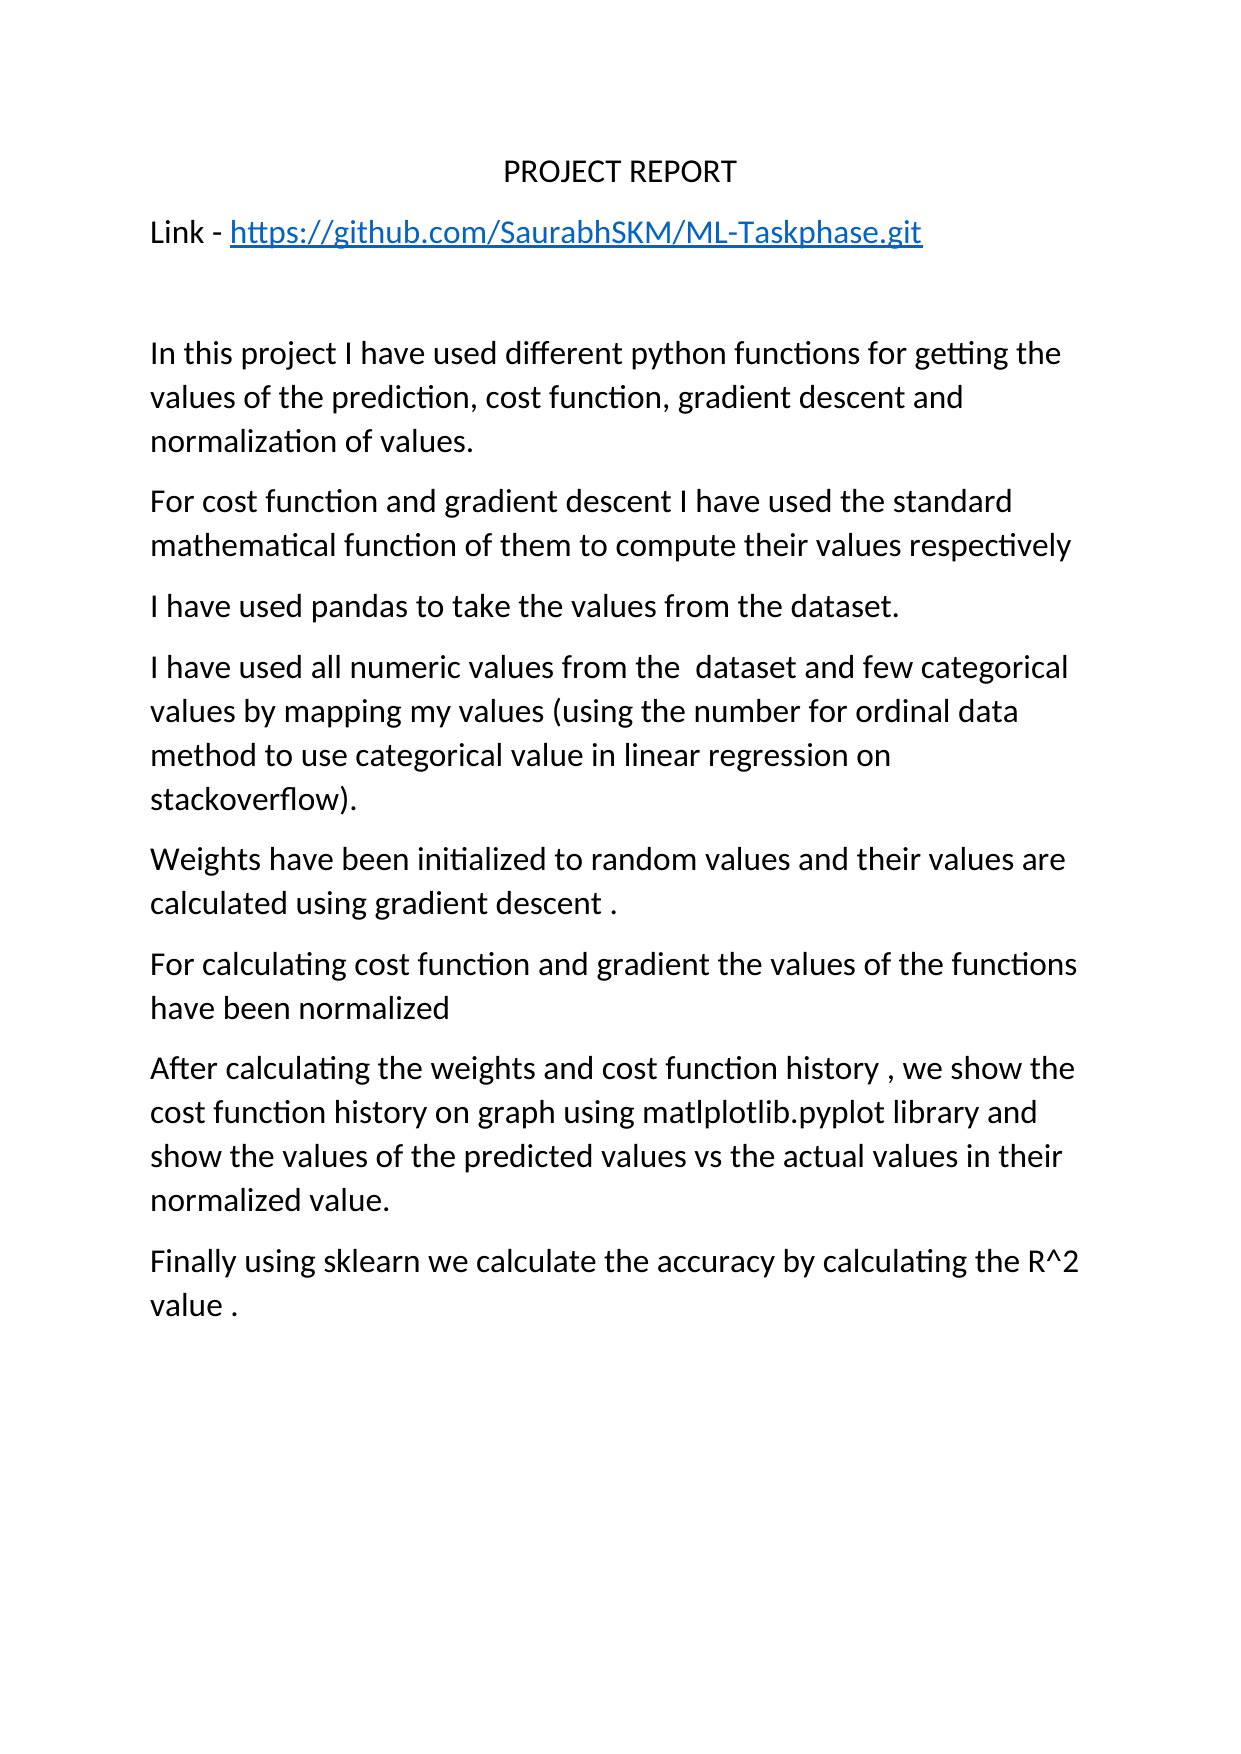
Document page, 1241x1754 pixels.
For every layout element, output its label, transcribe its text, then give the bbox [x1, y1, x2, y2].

text I have used all numeric values from the dataset and few categorical values by mapping my values (using the number for ordinal data method to use categorical value in linear regression on stackoverflow). [150, 646, 1090, 818]
text I have used pandas to take the values from the dataset. [150, 585, 1090, 626]
text In this project I have used different python functions for getting the values of the prediction, cost function, gradient descent and normalization of values. [150, 332, 1090, 461]
text Finally using sklearn we calculate the accuracy by calculating the R^2 value . [150, 1240, 1090, 1324]
text For calculating cost function and gradient the values of the functions have been normalized [150, 943, 1090, 1027]
text Weights have been initialized to random values and their values are calculated using gradient descent . [150, 838, 1090, 923]
text For cost function and gradient descent I have used the standard mathematical function of them to compute their values respectively [150, 480, 1090, 565]
text PROJECT REPORT [150, 150, 1090, 191]
text Link - https://github.com/SaurabhSKM/ML-Taskphase.git [150, 211, 1090, 251]
text After calculating the weights and cost function history , we show the cost function history on graph using matlplotlib.pyplot library and show the values of the predicted values vs the actual values in their normalized value. [150, 1047, 1090, 1220]
